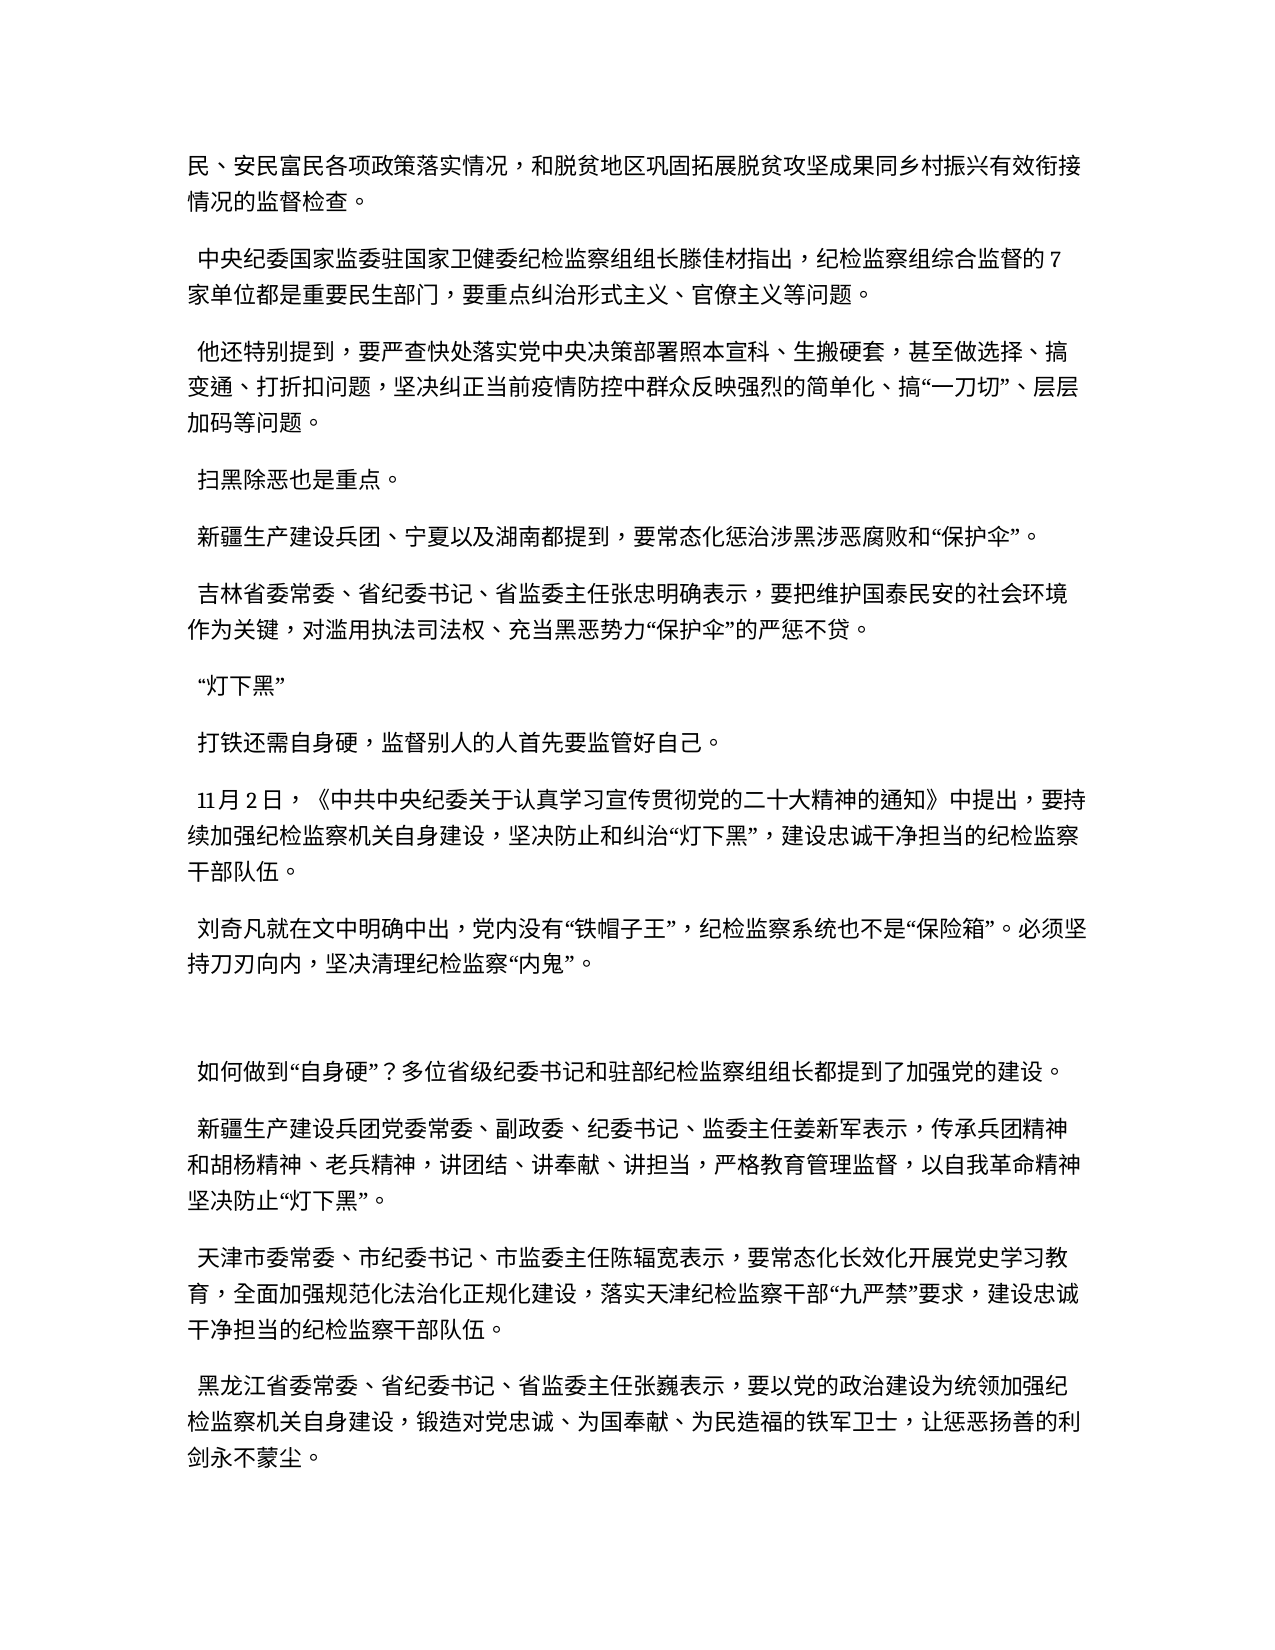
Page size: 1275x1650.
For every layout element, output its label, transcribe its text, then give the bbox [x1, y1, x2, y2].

text 打铁还需自身硬，监督别人的人首先要监管好自己。 [187, 727, 1087, 758]
text 天津市委常委、市纪委书记、市监委主任陈辐宽表示，要常态化长效化开展党史学习教育，全面加强规范化法治化正规化建设，落实天津纪检监察干部“九严禁”要求，建设忠诚干净担当的纪检监察干部队伍。 [187, 1242, 1087, 1345]
text 扫黑除恶也是重点。 [187, 464, 1087, 495]
text 中央纪委国家监委驻国家卫健委纪检监察组组长滕佳材指出，纪检监察组综合监督的7家单位都是重要民生部门，要重点纠治形式主义、官僚主义等问题。 [187, 243, 1087, 310]
text 新疆生产建设兵团、宁夏以及湖南都提到，要常态化惩治涉黑涉恶腐败和“保护伞”。 [187, 521, 1087, 552]
text 新疆生产建设兵团党委常委、副政委、纪委书记、监委主任姜新军表示，传承兵团精神和胡杨精神、老兵精神，讲团结、讲奉献、讲担当，严格教育管理监督，以自我革命精神坚决防止“灯下黑”。 [187, 1113, 1087, 1216]
text 吉林省委常委、省纪委书记、省监委主任张忠明确表示，要把维护国泰民安的社会环境作为关键，对滥用执法司法权、充当黑恶势力“保护伞”的严惩不贷。 [187, 578, 1087, 645]
text 黑龙江省委常委、省纪委书记、省监委主任张巍表示，要以党的政治建设为统领加强纪检监察机关自身建设，锻造对党忠诚、为国奉献、为民造福的铁军卫士，让惩恶扬善的利剑永不蒙尘。 [187, 1370, 1087, 1473]
text “灯下黑” [187, 670, 1087, 702]
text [187, 150, 1087, 217]
text 刘奇凡就在文中明确中出，党内没有“铁帽子王”，纪检监察系统也不是“保险箱”。必须坚持刀刃向内，坚决清理纪检监察“内鬼”。 [187, 912, 1087, 980]
text 他还特别提到，要严查快处落实党中央决策部署照本宣科、生搬硬套，甚至做选择、搞变通、打折扣问题，坚决纠正当前疫情防控中群众反映强烈的简单化、搞“一刀切”、层层加码等问题。 [187, 335, 1087, 438]
text 11月2日，《中共中央纪委关于认真学习宣传贯彻党的二十大精神的通知》中提出，要持续加强纪检监察机关自身建设，坚决防止和纠治“灯下黑”，建设忠诚干净担当的纪检监察干部队伍。 [187, 784, 1087, 887]
text 如何做到“自身硬”？多位省级纪委书记和驻部纪检监察组组长都提到了加强党的建设。 [187, 1056, 1087, 1087]
